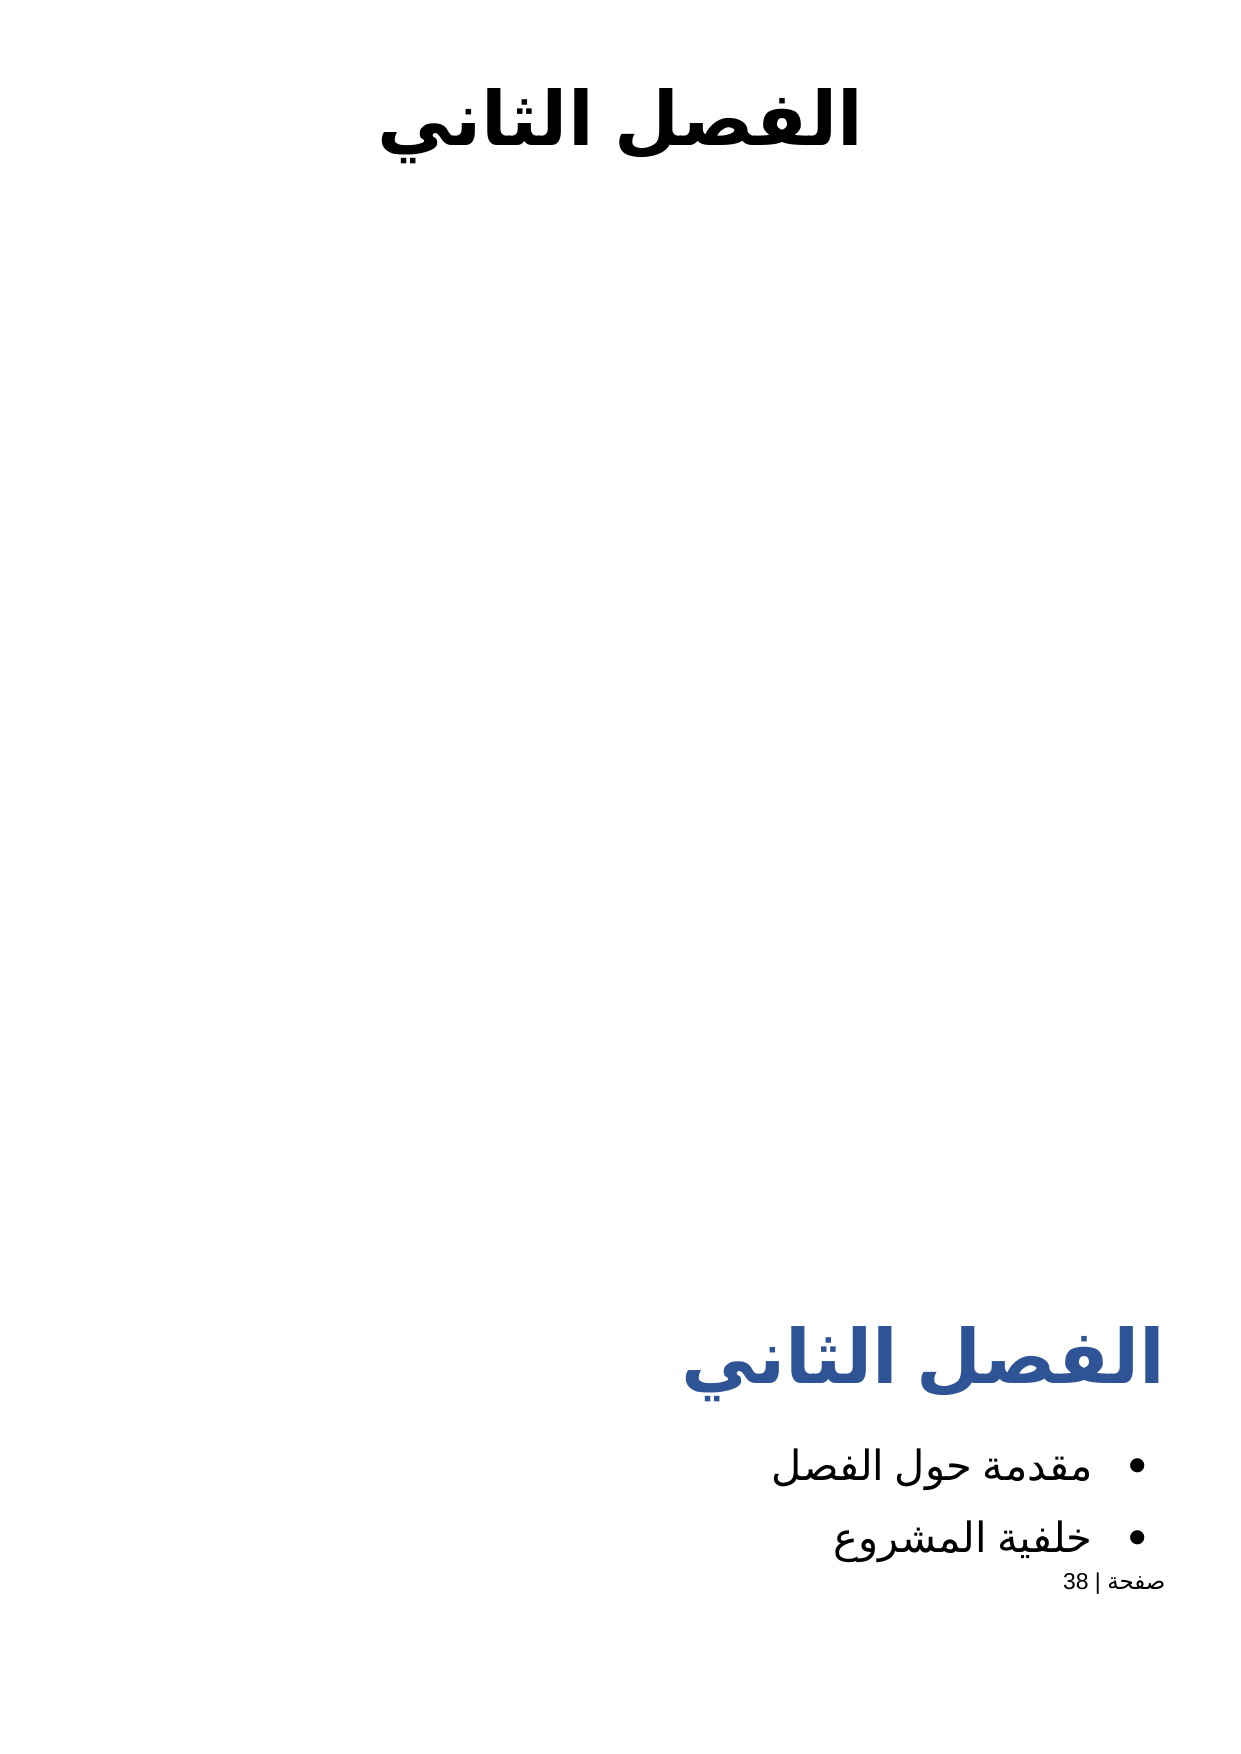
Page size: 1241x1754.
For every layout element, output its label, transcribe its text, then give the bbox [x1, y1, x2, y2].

text الفصل الثاني [72, 75, 1168, 161]
list خلفية المشروع [132, 1513, 1130, 1561]
list مقدمة حول الفصل [132, 1441, 1130, 1489]
subtitle الفصل الثاني [75, 1313, 1165, 1399]
